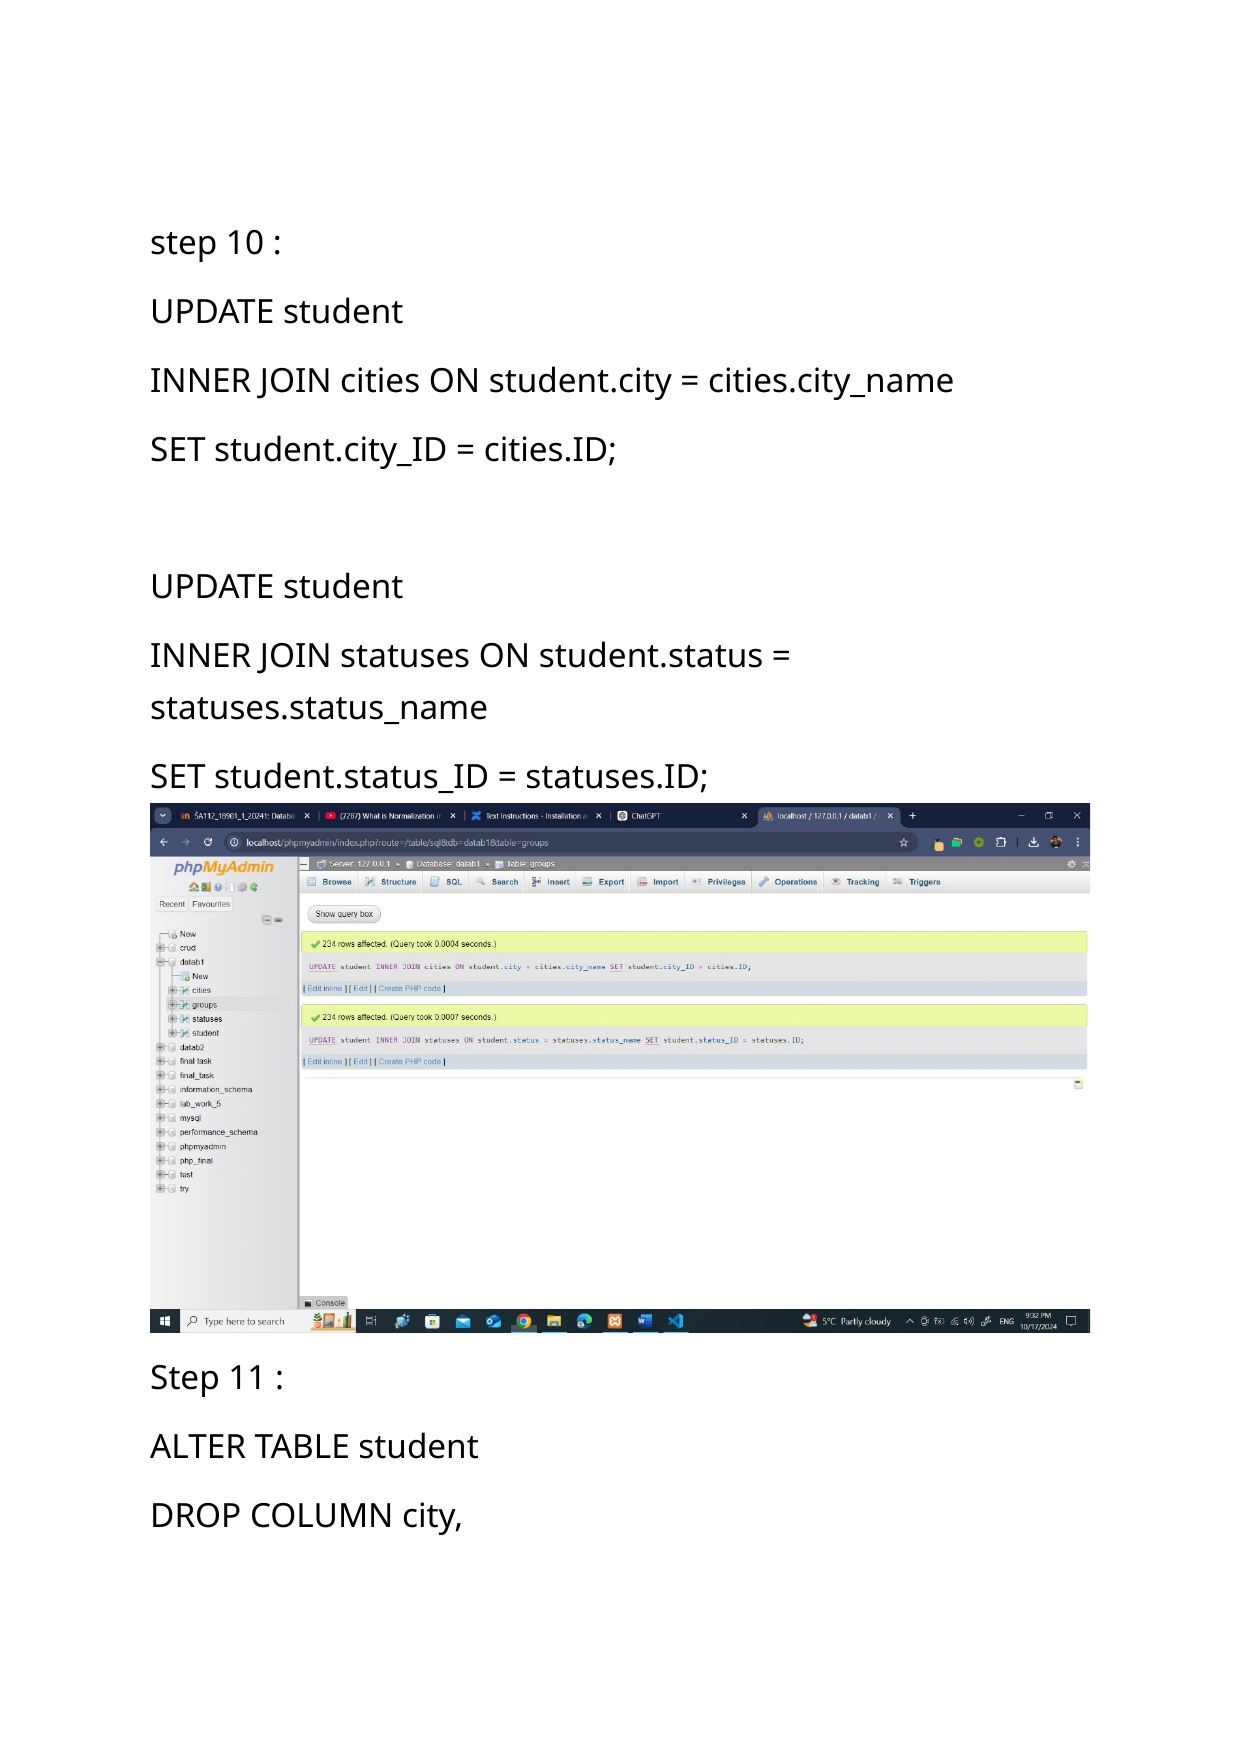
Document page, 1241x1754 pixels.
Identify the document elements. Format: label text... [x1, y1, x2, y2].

text UPDATE student [150, 288, 1090, 333]
text Step 11 : [150, 1354, 1090, 1399]
text ALTER TABLE student [150, 1423, 1090, 1468]
text step 10 : [150, 219, 1090, 264]
text SET student.status_ID = statuses.ID; [150, 753, 1090, 803]
text INNER JOIN statuses ON student.status = statuses.status_name [150, 632, 1090, 729]
text SET student.city_ID = cities.ID; [150, 425, 1090, 471]
picture [150, 803, 1091, 1333]
text UPDATE student [150, 563, 1090, 608]
text INNER JOIN cities ON student.city = cities.city_name [150, 357, 1090, 402]
text DROP COLUMN city, [150, 1492, 1090, 1537]
